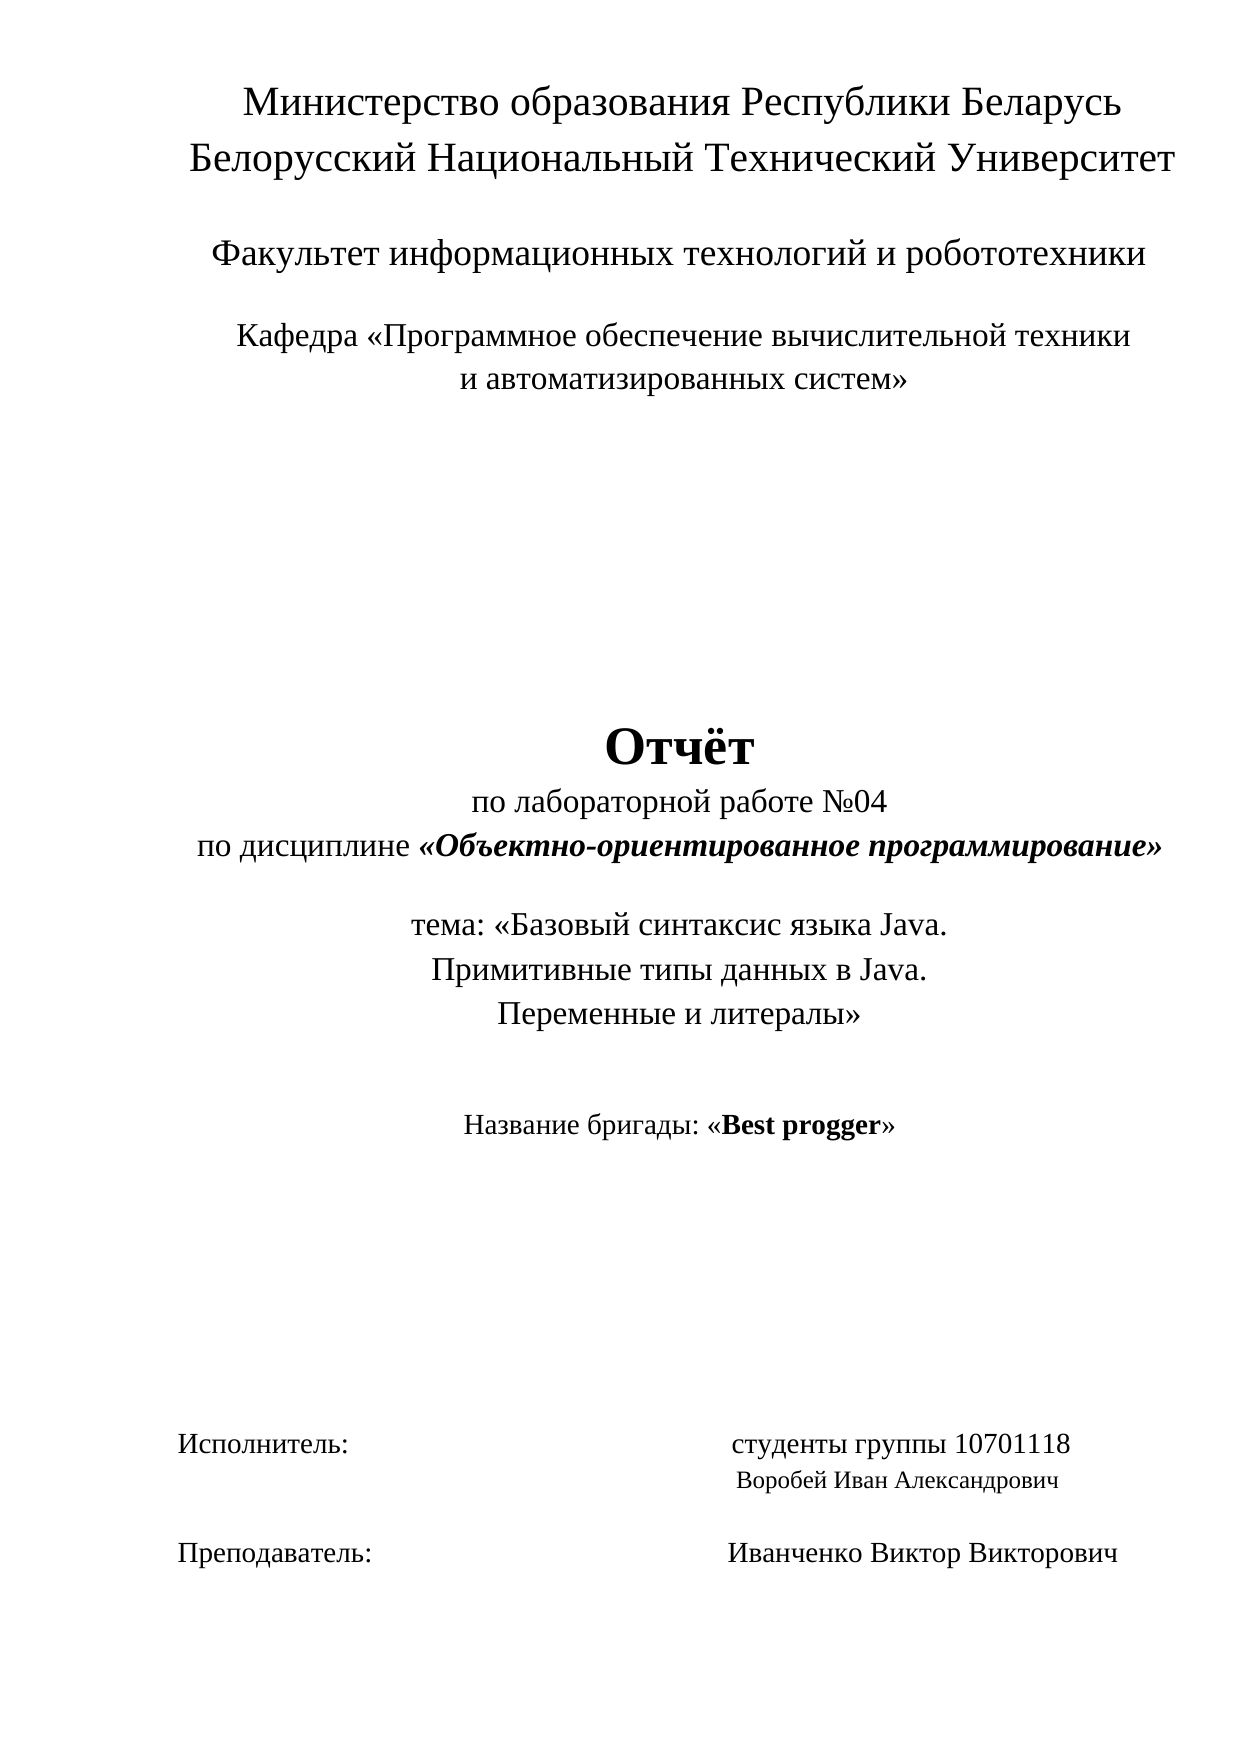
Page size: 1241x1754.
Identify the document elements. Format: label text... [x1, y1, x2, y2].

text по дисциплине «Объектно-ориентированное программирование» [197, 826, 1187, 864]
text тема: «Базовый синтаксис языка Java. [223, 904, 1135, 943]
text по лабораторной работе №04 [223, 781, 1135, 819]
text Факультет информационных технологий и робототехники [177, 230, 1181, 273]
subtitle Отчёт [177, 714, 1182, 776]
text Название бригады: «Best progger» [177, 1107, 1181, 1141]
text Переменные и литералы» [223, 994, 1135, 1032]
text Примитивные типы данных в Java. [223, 949, 1135, 987]
text Преподаватель: Иванченко Виктор Викторович [177, 1535, 1187, 1569]
text Исполнитель: студенты группы 10701118 [177, 1426, 1187, 1459]
text Кафедра «Программное обеспечение вычислительной техники и автоматизированных систем» [223, 315, 1143, 396]
text Министерство образования Республики Беларусь Белорусский Национальный Технический Университет [177, 76, 1187, 180]
text Воробей Иван Александрович [177, 1466, 1187, 1494]
